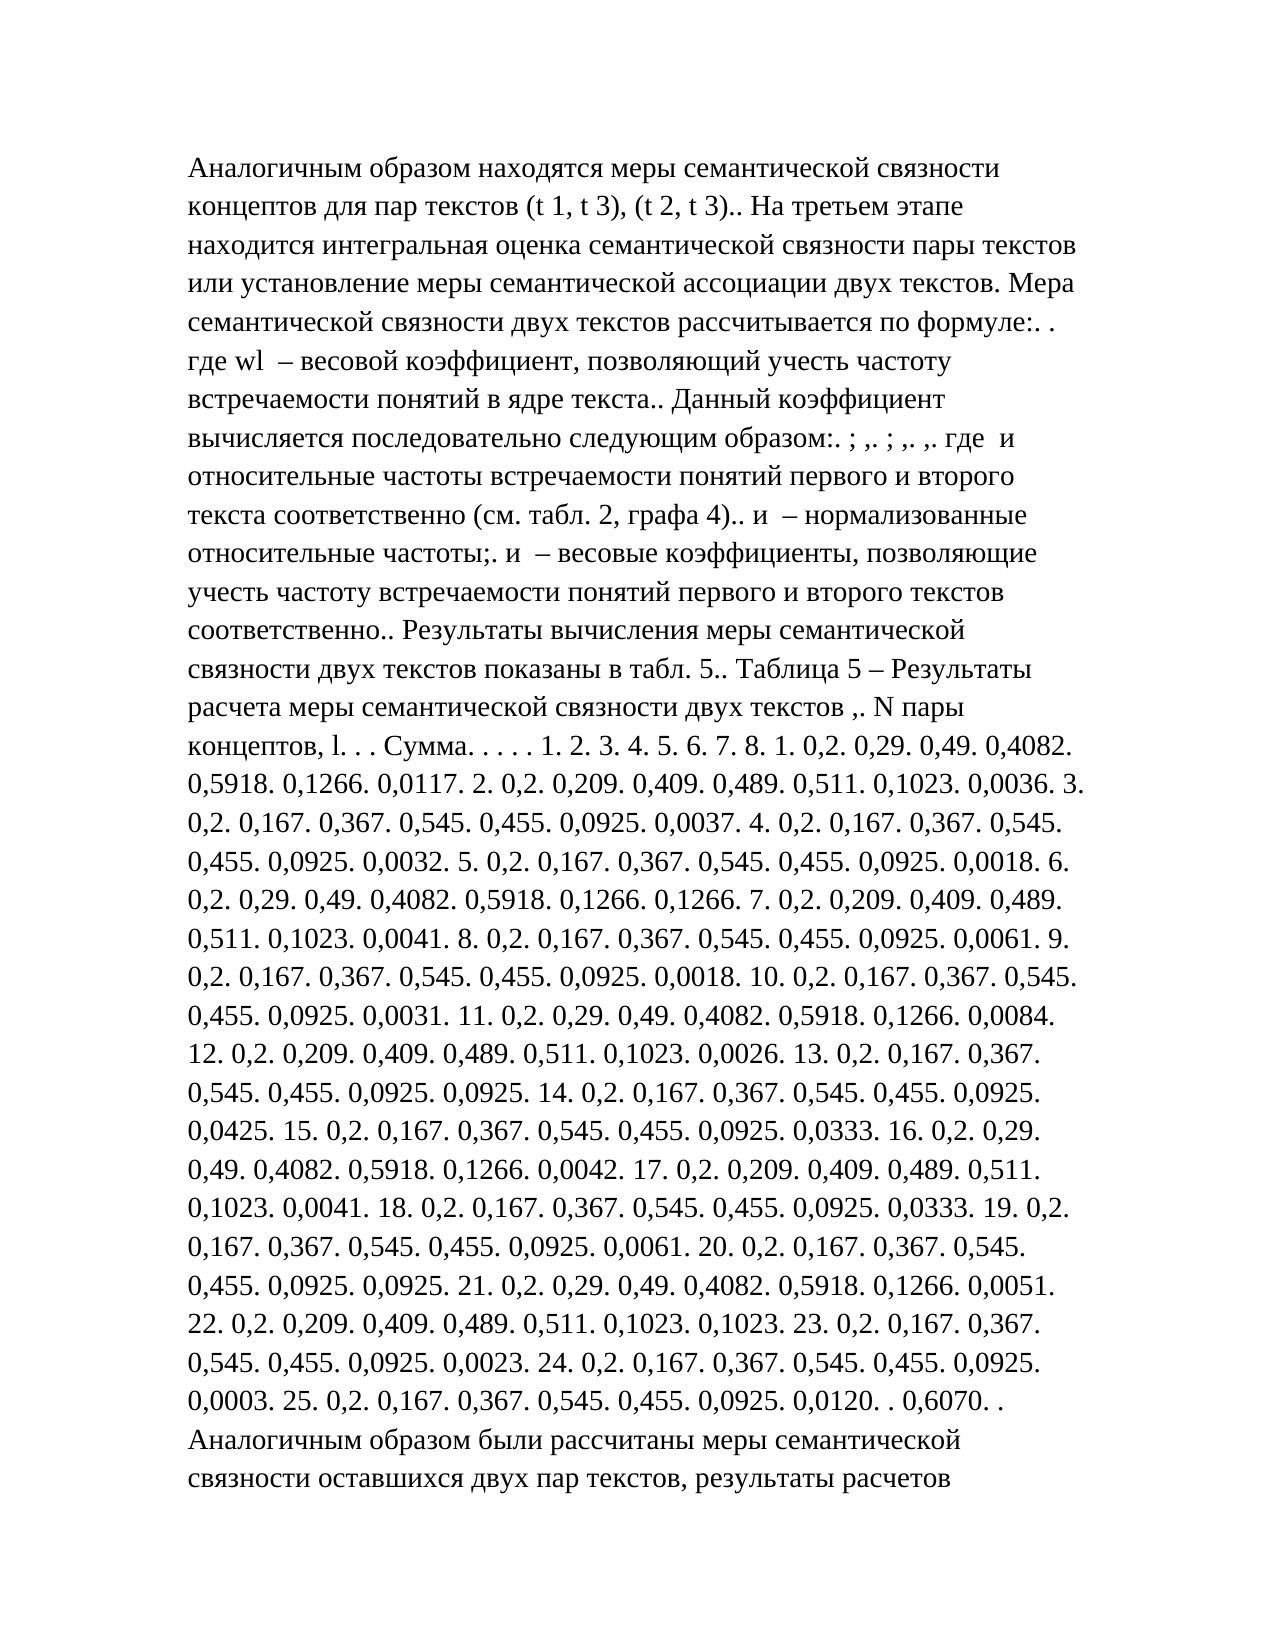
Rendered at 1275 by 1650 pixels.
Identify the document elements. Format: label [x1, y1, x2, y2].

text [187, 150, 1087, 1494]
